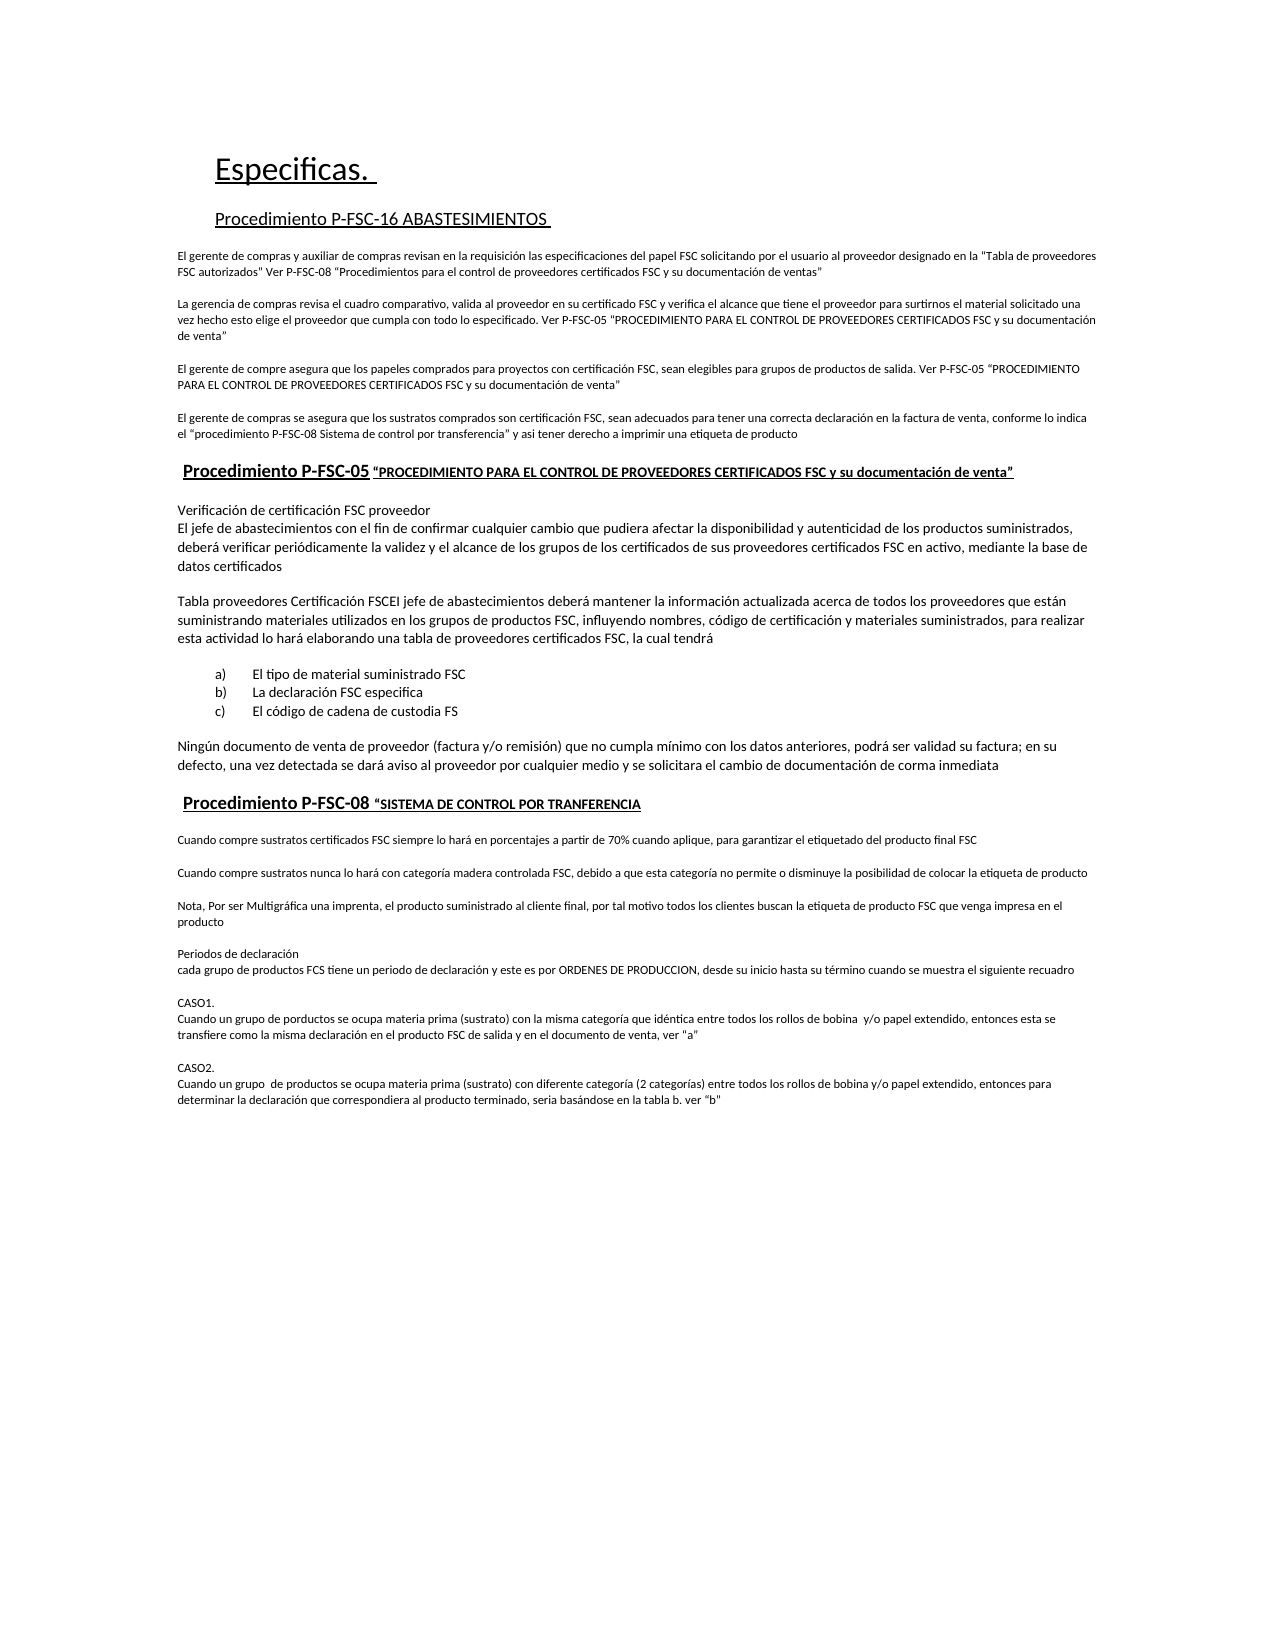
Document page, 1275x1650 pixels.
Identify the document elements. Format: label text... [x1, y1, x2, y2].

list El tipo de material suministrado FSC [215, 665, 1098, 683]
text Procedimiento P-FSC-05 “PROCEDIMIENTO PARA EL CONTROL DE PROVEEDORES CERTIFICADOS FSC y su documentación de venta” Verificación de certificación FSC proveedor El jefe de abastecimientos con el fin de confirmar cualquier cambio que pudiera afectar la disponibilidad y autenticidad de los productos suministrados, deberá verificar periódicamente la validez y el alcance de los grupos de los certificados de sus proveedores certificados FSC en activo, mediante la base de datos certificados [177, 459, 1098, 575]
list El código de cadena de custodia FS [215, 702, 1098, 720]
text Periodos de declaración cada grupo de productos FCS tiene un periodo de declaración y este es por ORDENES DE PRODUCCION, desde su inicio hasta su término cuando se muestra el siguiente recuadro [177, 946, 1098, 978]
text Nota, Por ser Multigráfica una imprenta, el producto suministrado al cliente final, por tal motivo todos los clientes buscan la etiqueta de producto FSC que venga impresa en el producto [177, 898, 1098, 929]
text CASO1. Cuando un grupo de porductos se ocupa materia prima (sustrato) con la misma categoría que idéntica entre todos los rollos de bobina y/o papel extendido, entonces esta se transfiere como la misma declaración en el producto FSC de salida y en el documento de venta, ver “a” [177, 995, 1098, 1043]
text Especificas. [215, 148, 1098, 188]
list La declaración FSC especifica [215, 684, 1098, 701]
text CASO2. Cuando un grupo de productos se ocupa materia prima (sustrato) con diferente categoría (2 categorías) entre todos los rollos de bobina y/o papel extendido, entonces para determinar la declaración que correspondiera al producto terminado, seria basándose en la tabla b. ver “b” [177, 1060, 1098, 1107]
text Tabla proveedores Certificación FSCEI jefe de abastecimientos deberá mantener la información actualizada acerca de todos los proveedores que están suministrando materiales utilizados en los grupos de productos FSC, influyendo nombres, código de certificación y materiales suministrados, para realizar esta actividad lo hará elaborando una tabla de proveedores certificados FSC, la cual tendrá [177, 592, 1098, 647]
text El gerente de compras y auxiliar de compras revisan en la requisición las especificaciones del papel FSC solicitando por el usuario al proveedor designado en la “Tabla de proveedores FSC autorizados” Ver P-FSC-08 “Procedimientos para el control de proveedores certificados FSC y su documentación de ventas” [177, 248, 1098, 279]
text Ningún documento de venta de proveedor (factura y/o remisión) que no cumpla mínimo con los datos anteriores, podrá ser validad su factura; en su defecto, una vez detectada se dará aviso al proveedor por cualquier medio y se solicitara el cambio de documentación de corma inmediata [177, 738, 1098, 774]
text Cuando compre sustratos nunca lo hará con categoría madera controlada FSC, debido a que esta categoría no permite o disminuye la posibilidad de colocar la etiqueta de producto [177, 865, 1098, 880]
text Procedimiento P-FSC-08 “SISTEMA DE CONTROL POR TRANFERENCIA [177, 792, 1098, 814]
text La gerencia de compras revisa el cuadro comparativo, valida al proveedor en su certificado FSC y verifica el alcance que tiene el proveedor para surtirnos el material solicitado una vez hecho esto elige el proveedor que cumpla con todo lo especificado. Ver P-FSC-05 “PROCEDIMIENTO PARA EL CONTROL DE PROVEEDORES CERTIFICADOS FSC y su documentación de venta” [177, 296, 1098, 344]
text Procedimiento P-FSC-16 ABASTESIMIENTOS [215, 207, 1098, 230]
text El gerente de compre asegura que los papeles comprados para proyectos con certificación FSC, sean elegibles para grupos de productos de salida. Ver P-FSC-05 “PROCEDIMIENTO PARA EL CONTROL DE PROVEEDORES CERTIFICADOS FSC y su documentación de venta” [177, 361, 1098, 393]
text Cuando compre sustratos certificados FSC siempre lo hará en porcentajes a partir de 70% cuando aplique, para garantizar el etiquetado del producto final FSC [177, 832, 1098, 848]
text El gerente de compras se asegura que los sustratos comprados son certificación FSC, sean adecuados para tener una correcta declaración en la factura de venta, conforme lo indica el “procedimiento P-FSC-08 Sistema de control por transferencia” y asi tener derecho a imprimir una etiqueta de producto [177, 410, 1098, 441]
